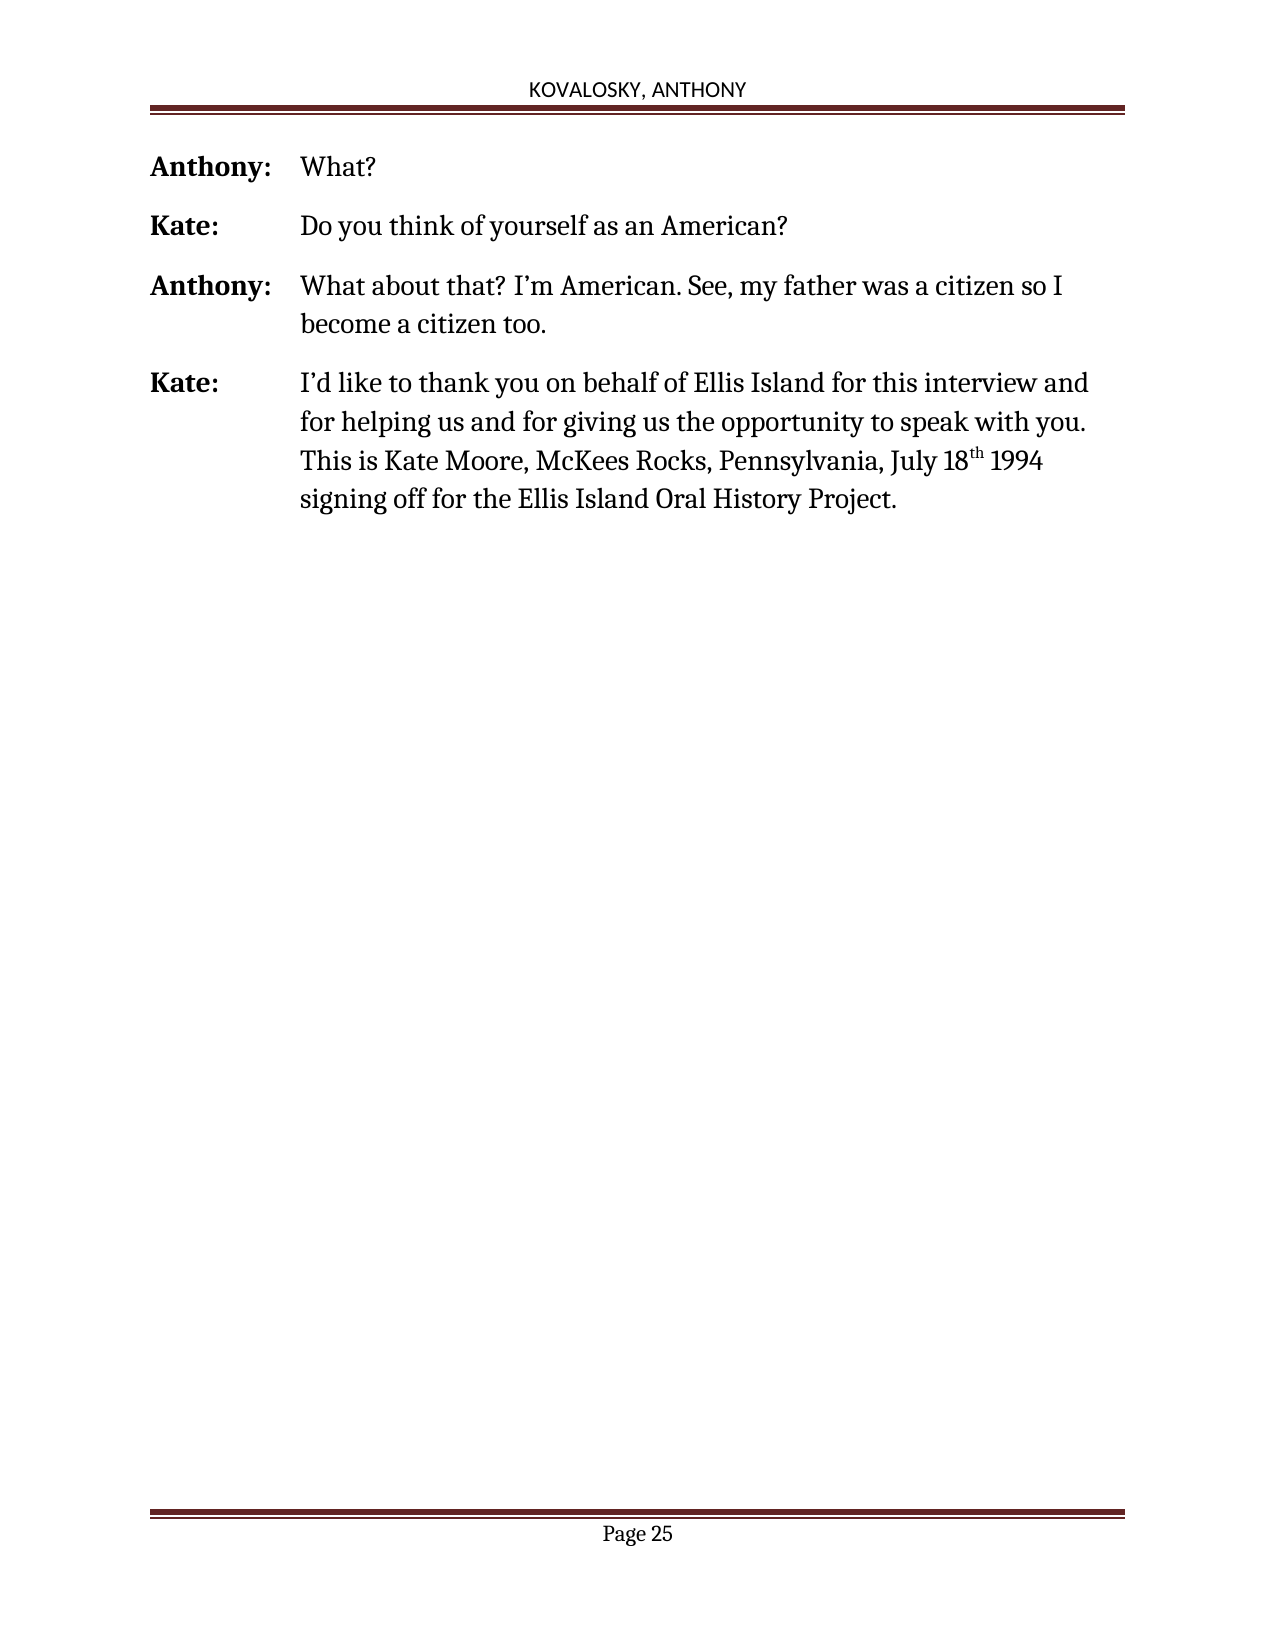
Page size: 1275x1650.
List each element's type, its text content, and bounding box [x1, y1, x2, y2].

text Anthony: What? [150, 150, 1125, 183]
text Anthony: What about that? I’m American. See, my father was a citizen so I become a citizen too. [150, 269, 1125, 341]
text Kate: I’d like to thank you on behalf of Ellis Island for this interview and for helping us and for giving us the opportunity to speak with you. This is Kate Moore, McKees Rocks, Pennsylvania, July 18th 1994 signing off for the Ellis Island Oral History Project. [150, 367, 1125, 516]
text Kate: Do you think of yourself as an American? [150, 209, 1125, 243]
